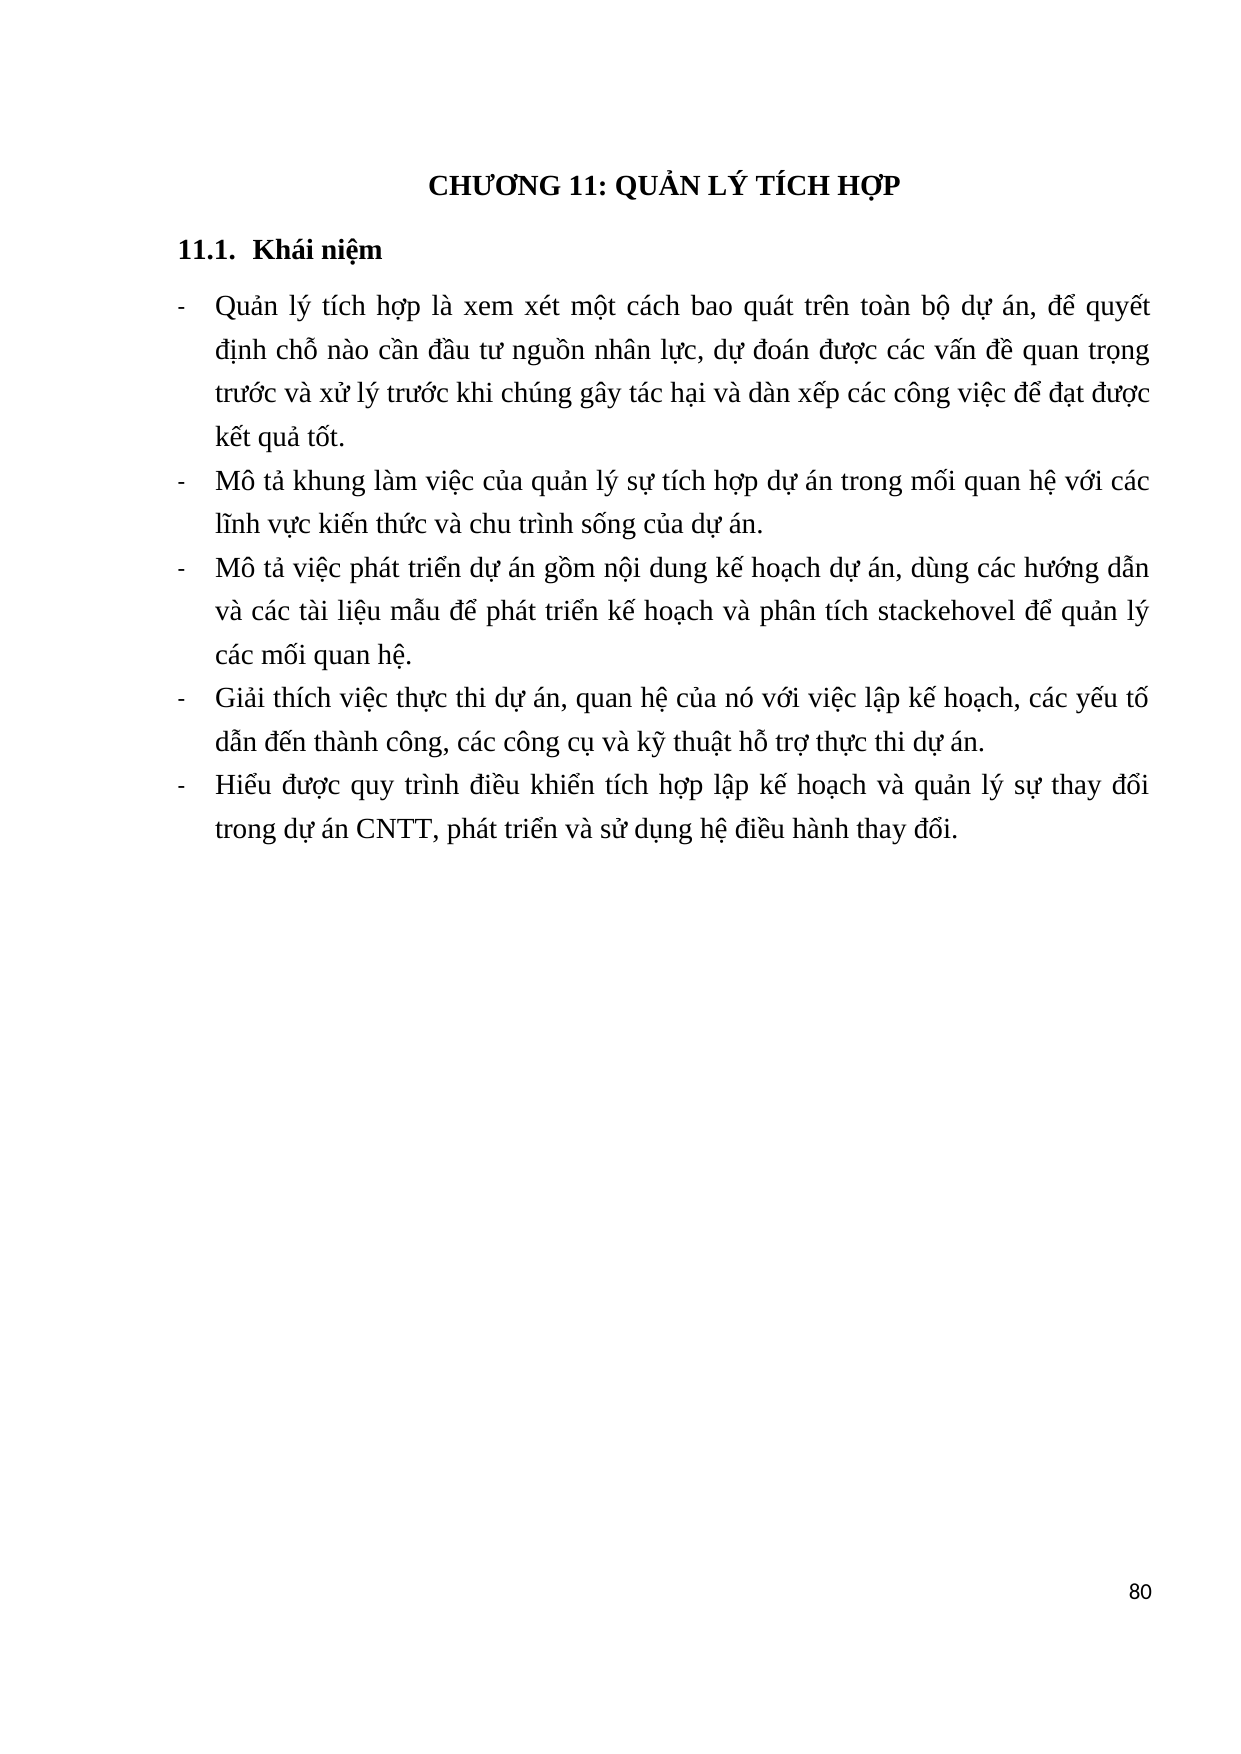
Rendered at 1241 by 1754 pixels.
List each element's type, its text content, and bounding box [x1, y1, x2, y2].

list Mô tả khung làm việc của quản lý sự tích hợp dự án trong mối quan hệ với các lĩnh vực kiến thức và chu trình sống của dự án. [177, 463, 1152, 540]
list Quản lý tích hợp là xem xét một cách bao quát trên toàn bộ dự án, để quyết định chỗ nào cần đầu tư nguồn nhân lực, dự đoán được các vấn đề quan trọng trước và xử lý trước khi chúng gây tác hại và dàn xếp các công việc để đạt được kết quả tốt. [177, 288, 1152, 453]
subtitle 11.1. Khái niệm [177, 232, 1152, 266]
subtitle CHƯƠNG 11: QUẢN LÝ TÍCH HỢP [177, 168, 1152, 202]
list Giải thích việc thực thi dự án, quan hệ của nó với việc lập kế hoạch, các yếu tố dẫn đến thành công, các công cụ và kỹ thuật hỗ trợ thực thi dự án. [177, 680, 1152, 757]
list Mô tả việc phát triển dự án gồm nội dung kế hoạch dự án, dùng các hướng dẫn và các tài liệu mẫu để phát triển kế hoạch và phân tích stackehovel để quản lý các mối quan hệ. [177, 550, 1152, 670]
list Hiểu được quy trình điều khiển tích hợp lập kế hoạch và quản lý sự thay đổi trong dự án CNTT, phát triển và sử dụng hệ điều hành thay đổi. [177, 767, 1152, 844]
